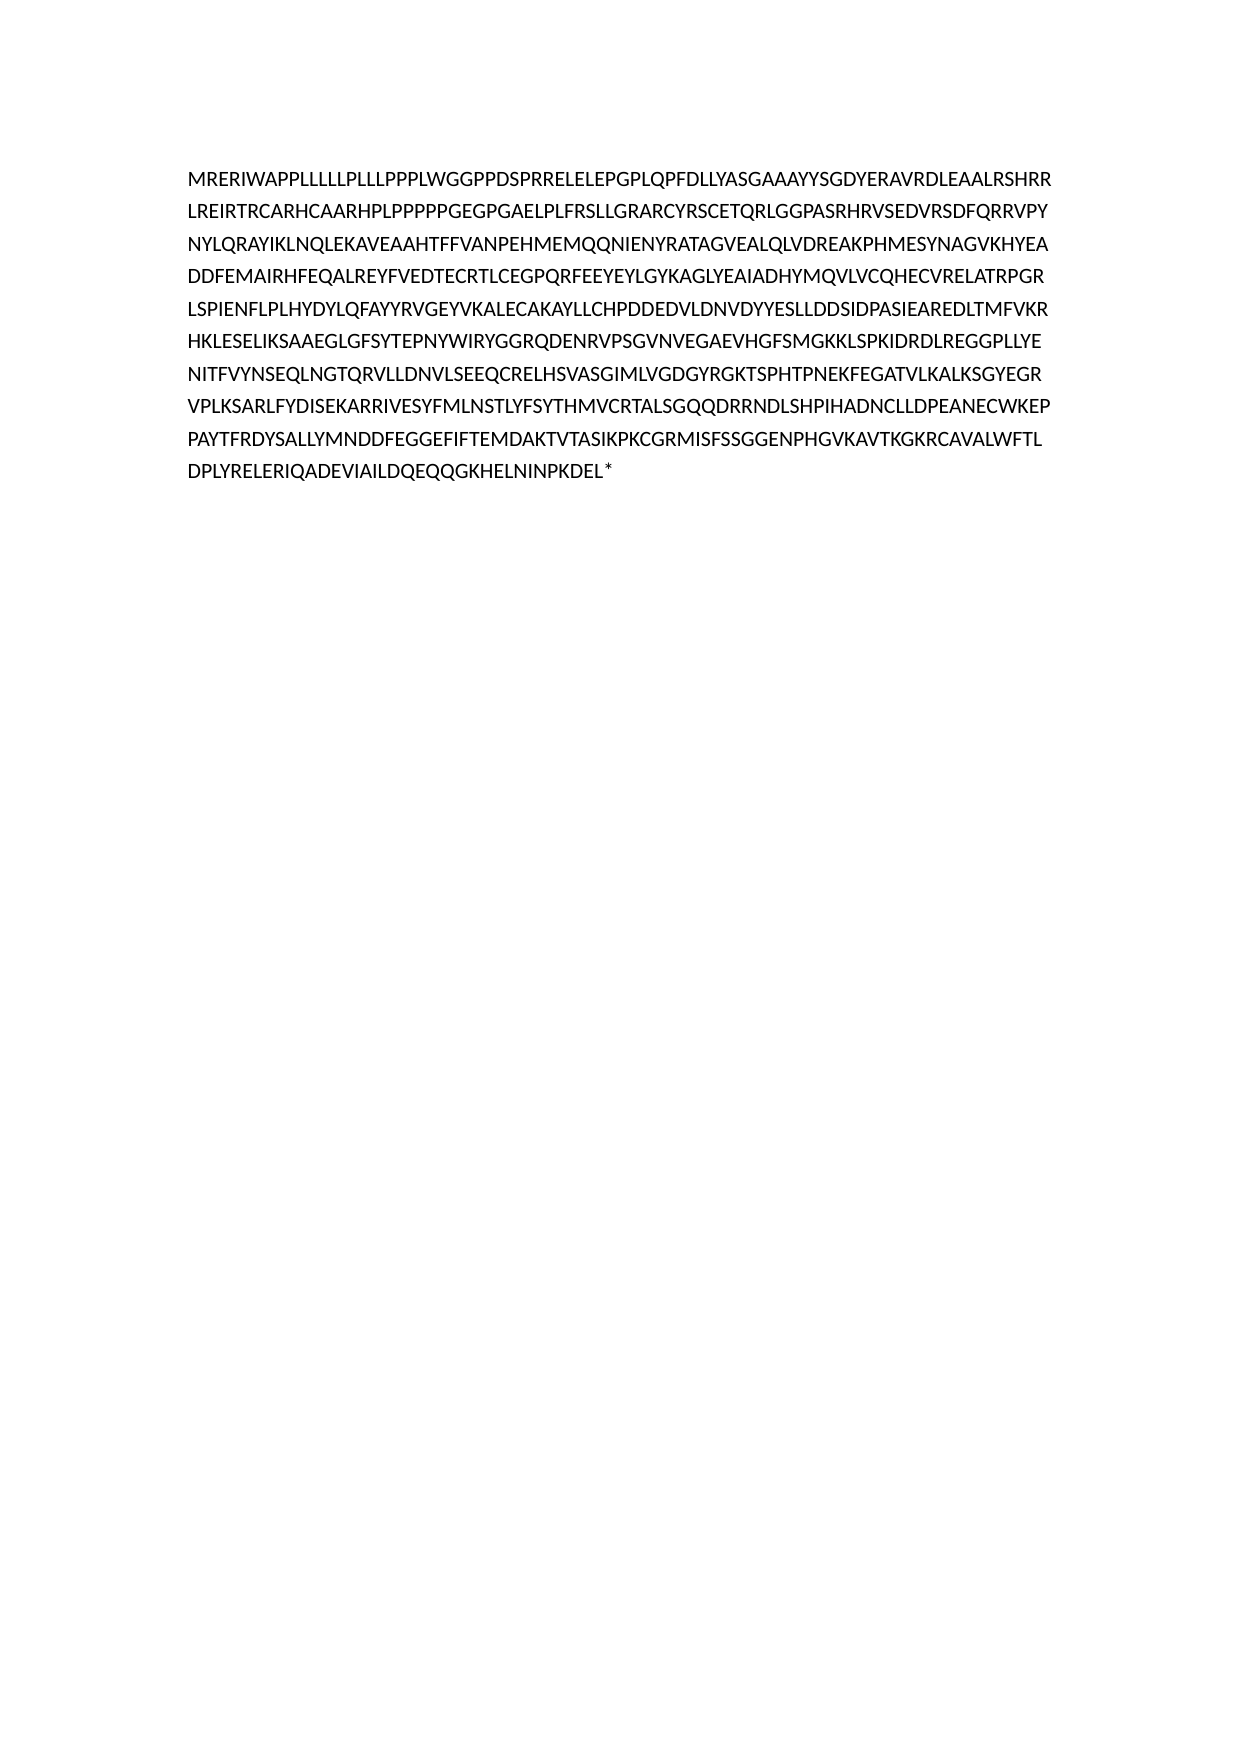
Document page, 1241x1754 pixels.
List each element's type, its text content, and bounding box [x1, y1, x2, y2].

text MRERIWAPPLLLLLPLLLPPPLWGGPPDSPRRELELEPGPLQPFDLLYASGAAAYYSGDYERAVRDLEAALRSHRRLREIRTRCARHCAARHPLPPPPPGEGPGAELPLFRSLLGRARCYRSCETQRLGGPASRHRVSEDVRSDFQRRVPYNYLQRAYIKLNQLEKAVEAAHTFFVANPEHMEMQQNIENYRATAGVEALQLVDREAKPHMESYNAGVKHYEADDFEMAIRHFEQALREYFVEDTECRTLCEGPQRFEEYEYLGYKAGLYEAIADHYMQVLVCQHECVRELATRPGRLSPIENFLPLHYDYLQFAYYRVGEYVKALECAKAYLLCHPDDEDVLDNVDYYESLLDDSIDPASIEAREDLTMFVKRHKLESELIKSAAEGLGFSYTEPNYWIRYGGRQDENRVPSGVNVEGAEVHGFSMGKKLSPKIDRDLREGGPLLYENITFVYNSEQLNGTQRVLLDNVLSEEQCRELHSVASGIMLVGDGYRGKTSPHTPNEKFEGATVLKALKSGYEGRVPLKSARLFYDISEKARRIVESYFMLNSTLYFSYTHMVCRTALSGQQDRRNDLSHPIHADNCLLDPEANECWKEPPAYTFRDYSALLYMNDDFEGGEFIFTEMDAKTVTASIKPKCGRMISFSSGGENPHGVKAVTKGKRCAVALWFTLDPLYRELERIQADEVIAILDQEQQGKHELNINPKDEL* [187, 162, 1053, 487]
